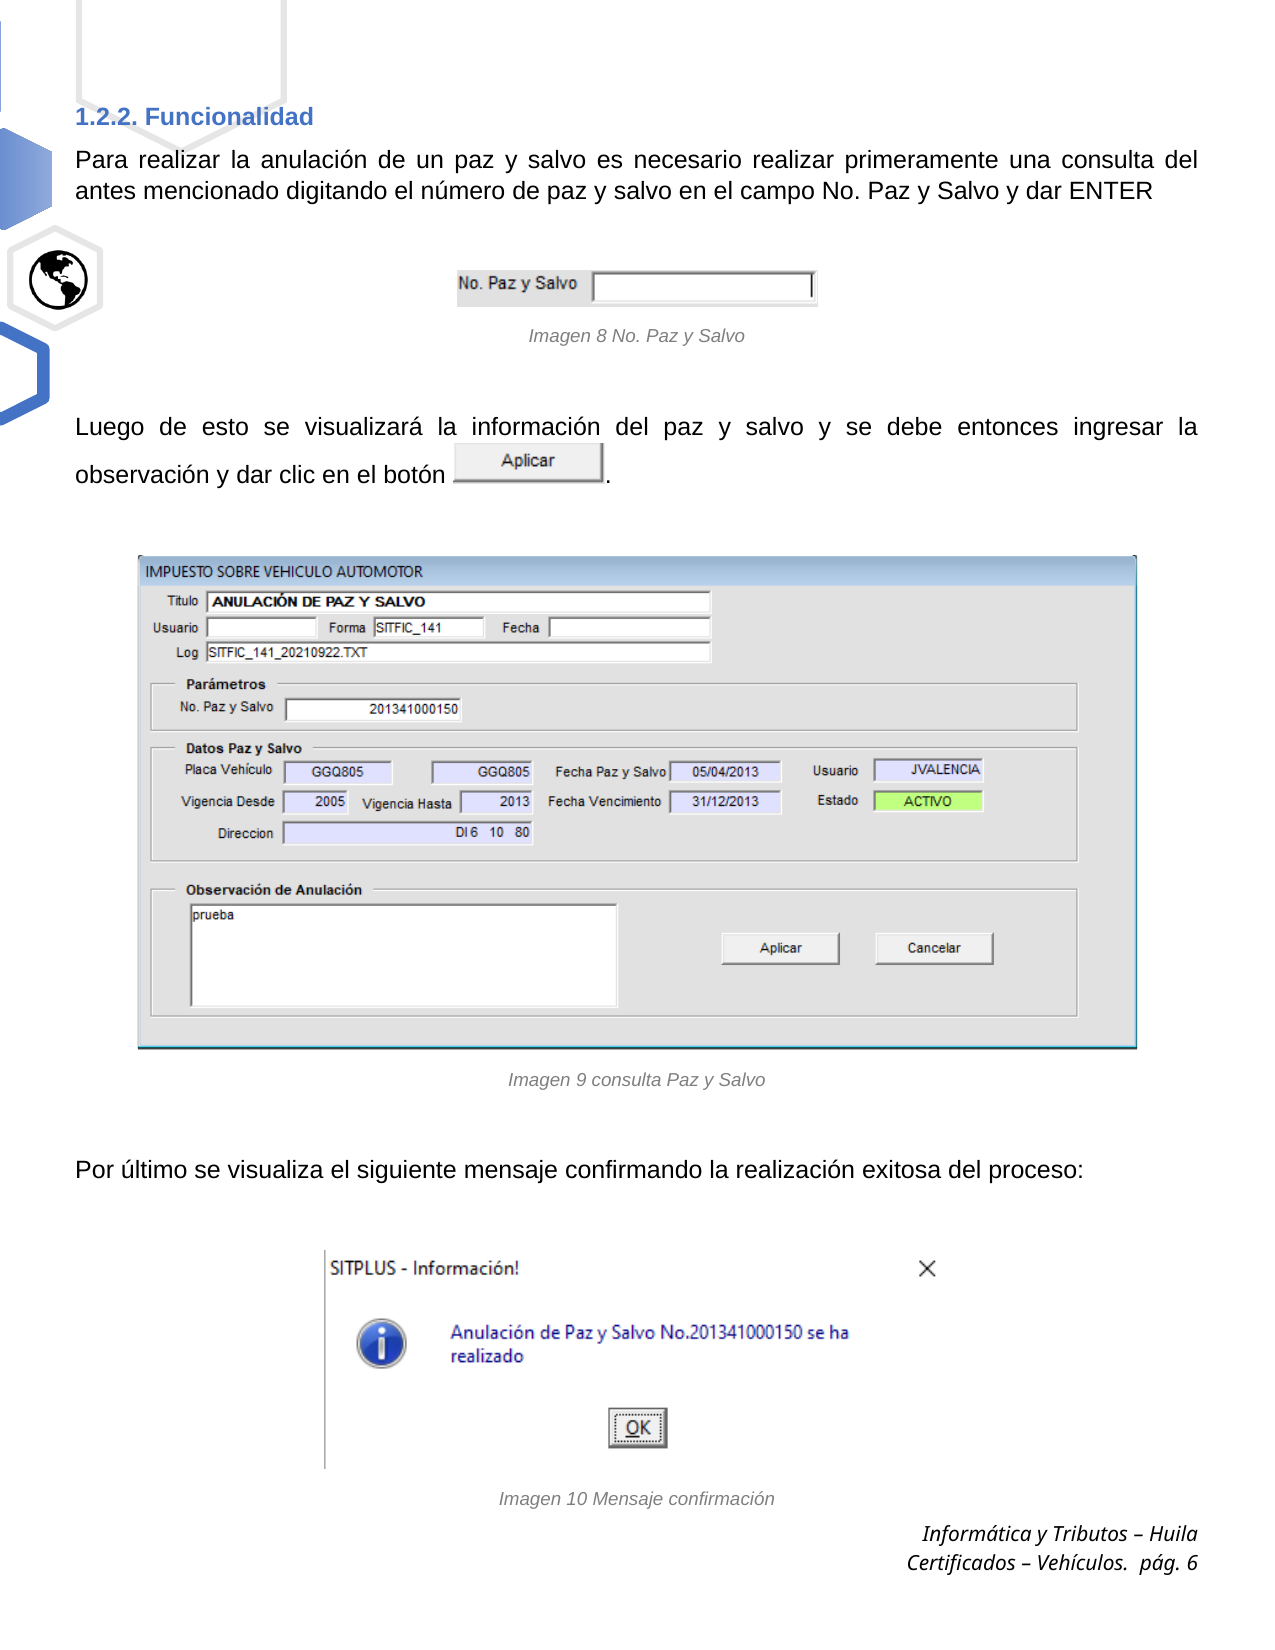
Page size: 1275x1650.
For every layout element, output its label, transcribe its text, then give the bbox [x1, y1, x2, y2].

picture [21, 242, 95, 317]
picture [137, 555, 1138, 1050]
text Imagen 8 No. Paz y Salvo [75, 325, 1200, 347]
text Por último se visualiza el siguiente mensaje confirmando la realización exitosa del proceso: [75, 1156, 1200, 1184]
picture [457, 270, 818, 307]
text Imagen 9 consulta Paz y Salvo [75, 1069, 1200, 1090]
text Para realizar la anulación de un paz y salvo es necesario realizar primeramente una consulta del antes mencionado digitando el número de paz y salvo en el campo No. Paz y Salvo y dar ENTER [75, 145, 1200, 205]
picture [453, 443, 605, 484]
text Luego de esto se visualizará la información del paz y salvo y se debe entonces ingresar la observación y dar clic en el botón . [75, 412, 1200, 489]
text Imagen 10 Mensaje confirmación [75, 1488, 1200, 1509]
picture [324, 1250, 951, 1469]
subtitle 1.2.2. Funcionalidad [75, 102, 1200, 131]
